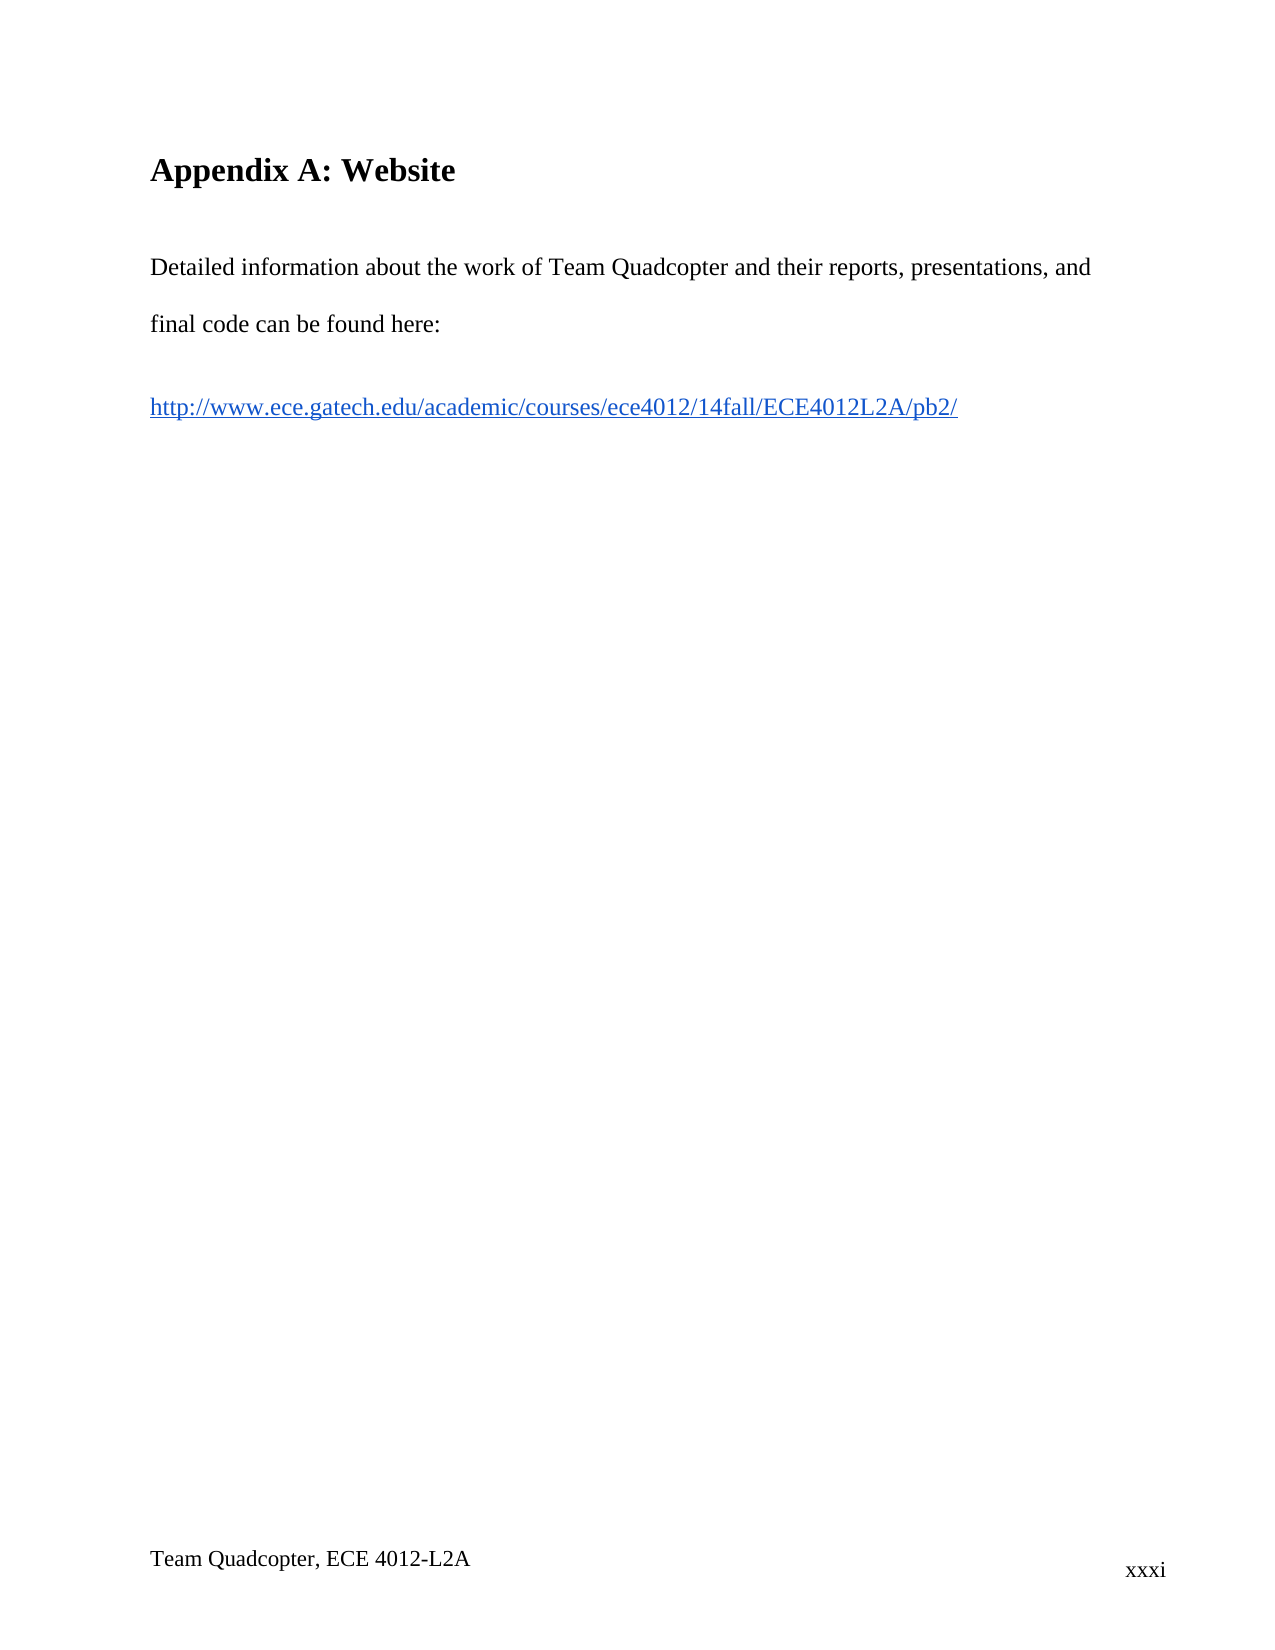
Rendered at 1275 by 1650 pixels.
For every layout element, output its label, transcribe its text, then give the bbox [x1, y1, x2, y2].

text Detailed information about the work of Team Quadcopter and their reports, presentations, and final code can be found here: [150, 252, 1125, 338]
text http://www.ece.gatech.edu/academic/courses/ece4012/14fall/ECE4012L2A/pb2/ [150, 392, 1125, 420]
text Appendix A: Website [150, 150, 1125, 188]
